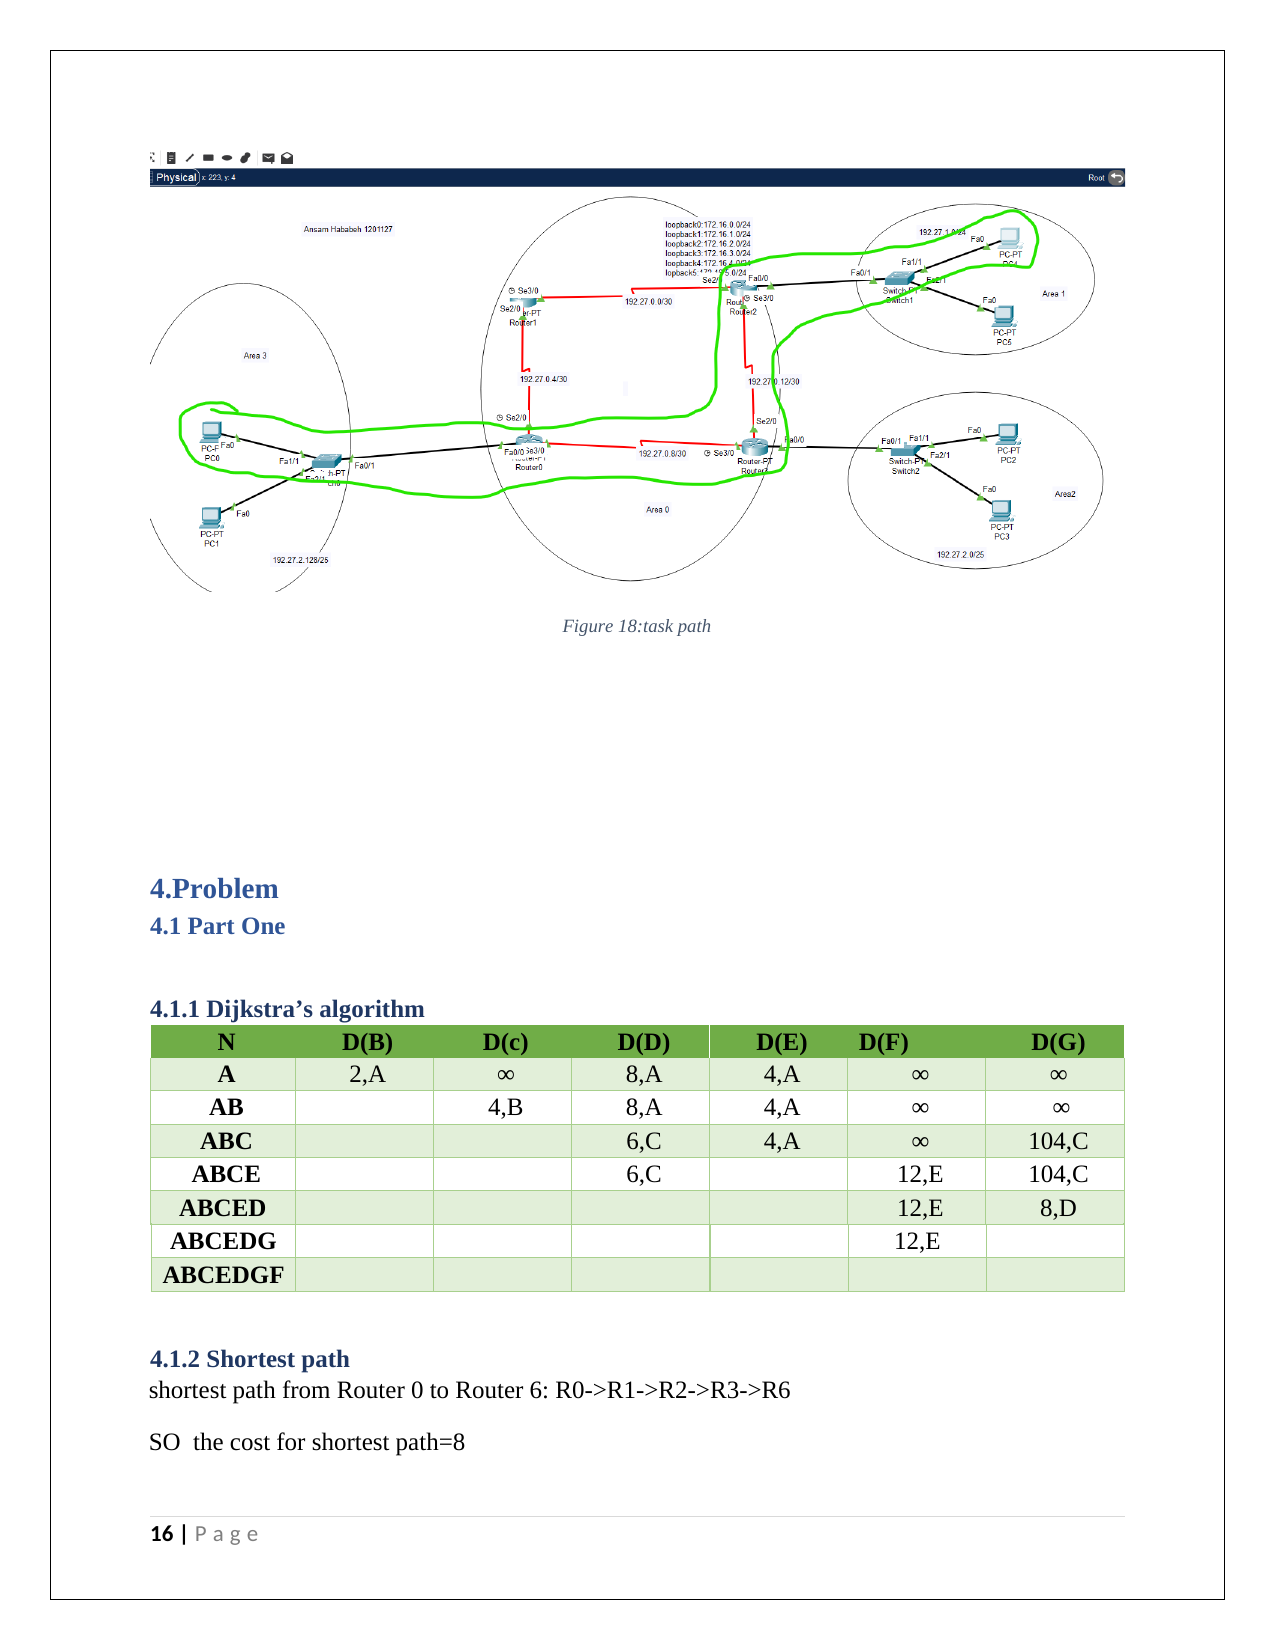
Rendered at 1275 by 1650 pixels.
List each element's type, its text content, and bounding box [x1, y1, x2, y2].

table_header D(F) [848, 1025, 986, 1058]
picture [150, 150, 1125, 592]
table_cell [296, 1091, 433, 1123]
table_cell [296, 1125, 433, 1157]
table_cell [434, 1258, 571, 1291]
table_cell 8,A [572, 1058, 709, 1090]
table_cell ∞ [434, 1058, 571, 1090]
table_cell ABCE [151, 1158, 295, 1190]
table_cell [434, 1158, 571, 1190]
table_cell [849, 1258, 986, 1291]
table_cell ∞ [848, 1125, 985, 1157]
table_cell ABCEDGF [152, 1258, 295, 1291]
table_header D(c) [433, 1025, 571, 1058]
table_cell ABCED [151, 1191, 295, 1224]
table_cell AB [151, 1091, 295, 1123]
table_cell ABCEDG [152, 1225, 295, 1257]
table_cell 8,A [572, 1091, 709, 1123]
table_cell ∞ [848, 1058, 985, 1090]
table_cell [987, 1225, 1124, 1257]
table_cell 8,D [986, 1191, 1124, 1224]
table_cell [572, 1191, 709, 1224]
subtitle 4.1 Part One [150, 911, 1125, 940]
subtitle 4.1.2 Shortest path [150, 1344, 1125, 1373]
table_cell [296, 1158, 433, 1190]
table_cell ∞ [848, 1091, 985, 1123]
table_cell 2,A [296, 1058, 433, 1090]
table_cell [296, 1225, 433, 1257]
table_header N [151, 1025, 295, 1058]
table_cell 4,B [434, 1091, 571, 1123]
subtitle 4.1.1 Dijkstra’s algorithm [150, 994, 1125, 1023]
table_cell [296, 1258, 433, 1291]
table_cell ∞ [986, 1091, 1124, 1123]
subtitle 4.Problem [150, 871, 1125, 904]
table_header D(B) [295, 1025, 433, 1058]
table_cell 12,E [849, 1225, 986, 1257]
table_cell 12,E [848, 1191, 985, 1224]
table_cell 4,A [710, 1091, 847, 1123]
table_cell [572, 1258, 709, 1291]
table_cell [711, 1225, 848, 1257]
table_cell [434, 1125, 571, 1157]
table_cell 4,A [710, 1058, 847, 1090]
table_cell 12,E [848, 1158, 985, 1190]
table_cell 104,C [986, 1158, 1124, 1190]
table_header D(D) [571, 1025, 709, 1058]
table_cell [710, 1191, 847, 1224]
table_cell [296, 1191, 433, 1224]
table_cell [711, 1258, 848, 1291]
table_cell ABC [151, 1125, 295, 1157]
table_cell [987, 1258, 1124, 1291]
text SO the cost for shortest path=8 [148, 1427, 1125, 1456]
table_cell ∞ [986, 1058, 1124, 1090]
table_cell [572, 1225, 709, 1257]
text shortest path from Router 0 to Router 6: R0->R1->R2->R3->R6 [148, 1375, 855, 1404]
table_header D(E) [710, 1025, 848, 1058]
table_header D(G) [986, 1025, 1124, 1058]
table_cell A [151, 1058, 295, 1090]
table_cell [434, 1191, 571, 1224]
text Figure 18:task path [150, 615, 1125, 637]
table_cell [710, 1158, 847, 1190]
table_cell 104,C [986, 1125, 1124, 1157]
table_cell 4,A [710, 1125, 847, 1157]
table_cell 6,C [572, 1125, 709, 1157]
table_cell [434, 1225, 571, 1257]
table_cell 6,C [572, 1158, 709, 1190]
